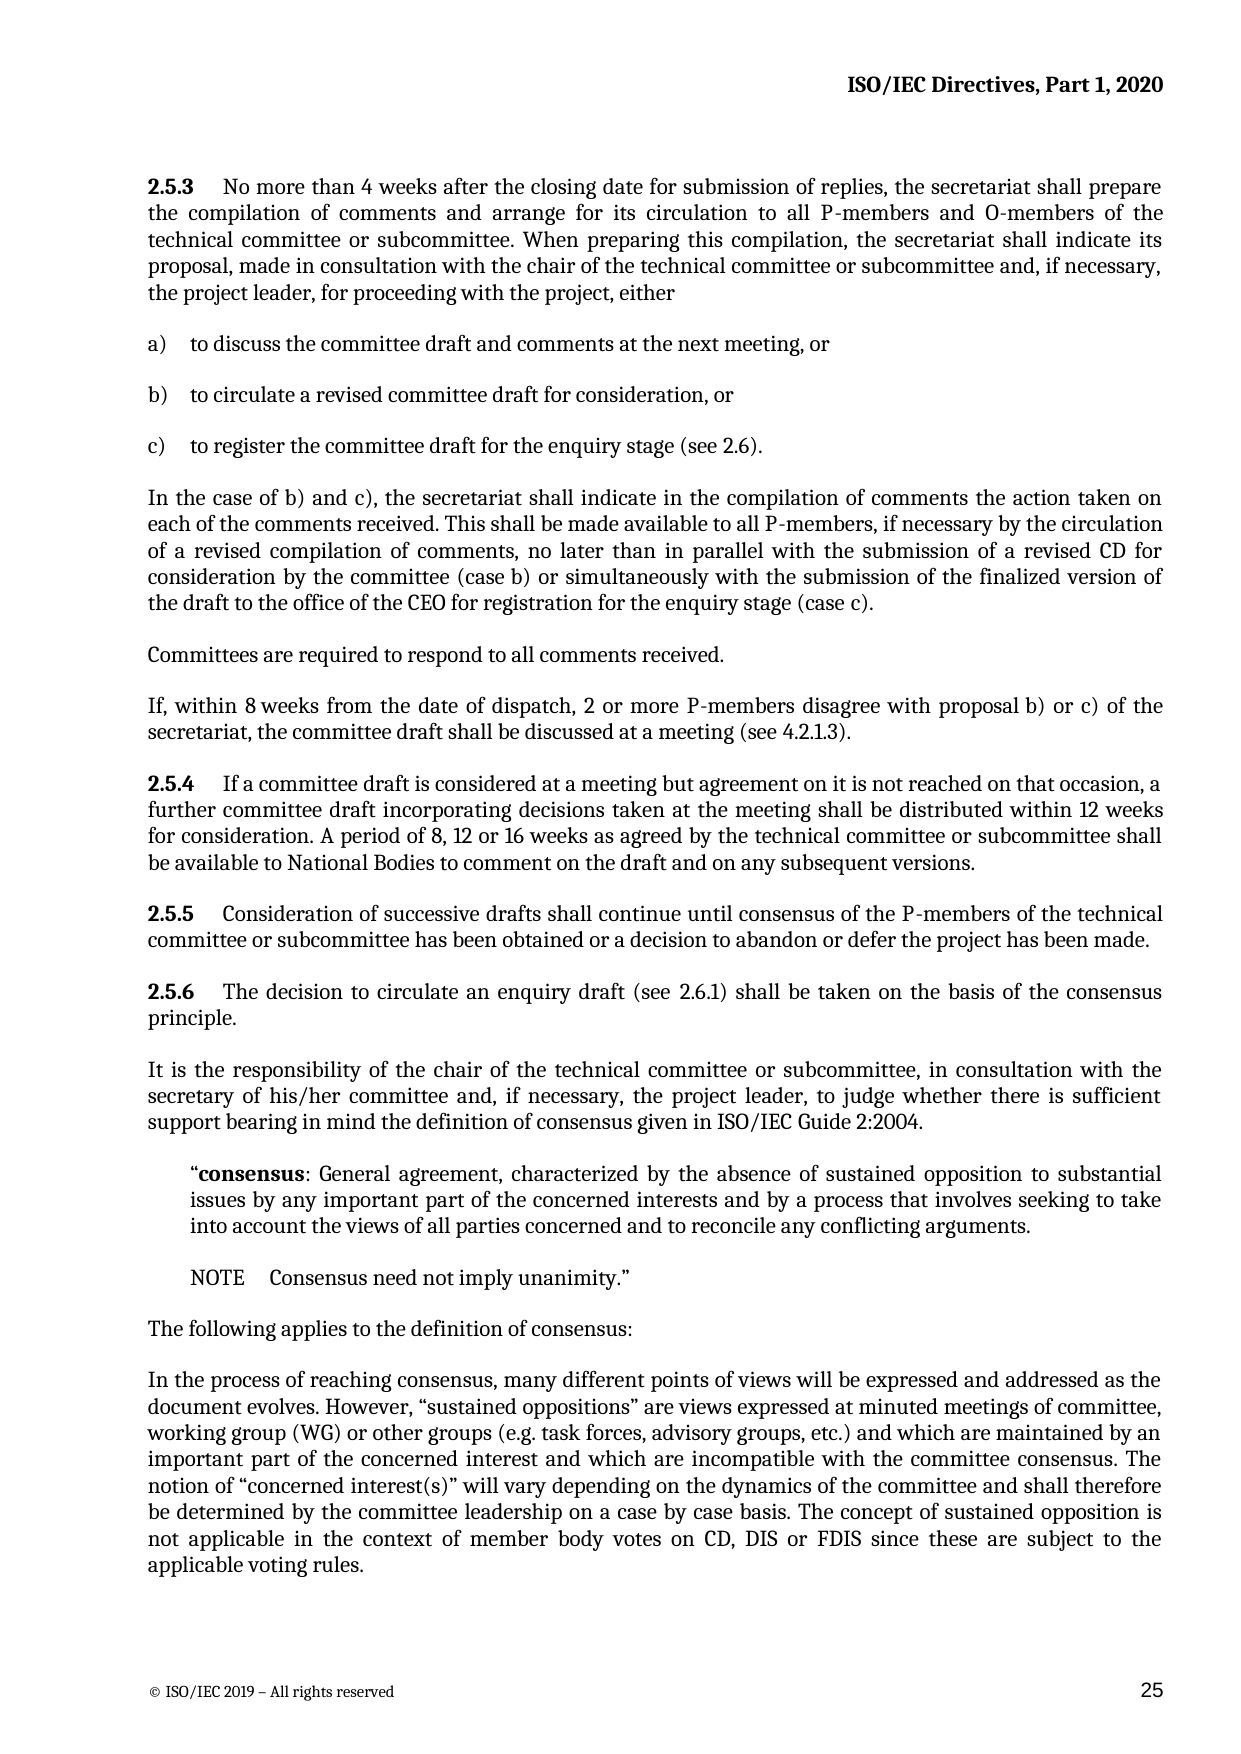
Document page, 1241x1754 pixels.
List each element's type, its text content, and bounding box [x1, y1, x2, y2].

text NOTE Consensus need not imply unanimity.” [190, 1264, 1163, 1291]
text 2.5.6 The decision to circulate an enquiry draft (see 2.6.1) shall be taken on the basis of the consensus principle. [148, 979, 1163, 1031]
list b) to circulate a revised committee draft for consideration, or [148, 382, 1163, 408]
text In the case of b) and c), the secretariat shall indicate in the compilation of comments the action taken on each of the comments received. This shall be made available to all P-members, if necessary by the circulation of a revised compilation of comments, no later than in parallel with the submission of a revised CD for consideration by the committee (case b) or simultaneously with the submission of the finalized version of the draft to the office of the CEO for registration for the enquiry stage (case c). [148, 485, 1163, 616]
text If, within 8 weeks from the date of dispatch, 2 or more P-members disagree with proposal b) or c) of the secretariat, the committee draft shall be discussed at a meeting (see 4.2.1.3). [148, 693, 1163, 746]
text Committees are required to respond to all comments received. [148, 641, 1163, 668]
text 2.5.4 If a committee draft is considered at a meeting but agreement on it is not reached on that occasion, a further committee draft incorporating decisions taken at the meeting shall be distributed within 12 weeks for consideration. A period of 8, 12 or 16 weeks as agreed by the technical committee or subcommittee shall be available to National Bodies to comment on the draft and on any subsequent versions. [148, 771, 1163, 876]
text In the process of reaching consensus, many different points of views will be expressed and addressed as the document evolves. However, “sustained oppositions” are views expressed at minuted meetings of committee, working group (WG) or other groups (e.g. task forces, advisory groups, etc.) and which are maintained by an important part of the concerned interest and which are incompatible with the committee consensus. The notion of “concerned interest(s)” will vary depending on the dynamics of the committee and shall therefore be determined by the committee leadership on a case by case basis. The concept of sustained opposition is not applicable in the context of member body votes on CD, DIS or FDIS since these are subject to the applicable voting rules. [148, 1367, 1163, 1578]
list a) to discuss the committee draft and comments at the next meeting, or [148, 331, 1163, 357]
text “consensus: General agreement, characterized by the absence of sustained opposition to substantial issues by any important part of the concerned interests and by a process that involves seeking to take into account the views of all parties concerned and to reconcile any conflicting arguments. [190, 1160, 1163, 1239]
text 2.5.3 No more than 4 weeks after the closing date for submission of replies, the secretariat shall prepare the compilation of comments and arrange for its circulation to all P-members and O-members of the technical committee or subcommittee. When preparing this compilation, the secretariat shall indicate its proposal, made in consultation with the chair of the technical committee or subcommittee and, if necessary, the project leader, for proceeding with the project, either [148, 174, 1163, 306]
list c) to register the committee draft for the enquiry stage (see 2.6). [148, 433, 1163, 460]
text 2.5.5 Consideration of successive drafts shall continue until consensus of the P-members of the technical committee or subcommittee has been obtained or a decision to abandon or defer the project has been made. [148, 901, 1163, 954]
text It is the responsibility of the chair of the technical committee or subcommittee, in consultation with the secretary of his/her committee and, if necessary, the project leader, to judge whether there is sufficient support bearing in mind the definition of consensus given in ISO/IEC Guide 2:2004. [148, 1056, 1163, 1135]
text The following applies to the definition of consensus: [148, 1316, 1163, 1342]
